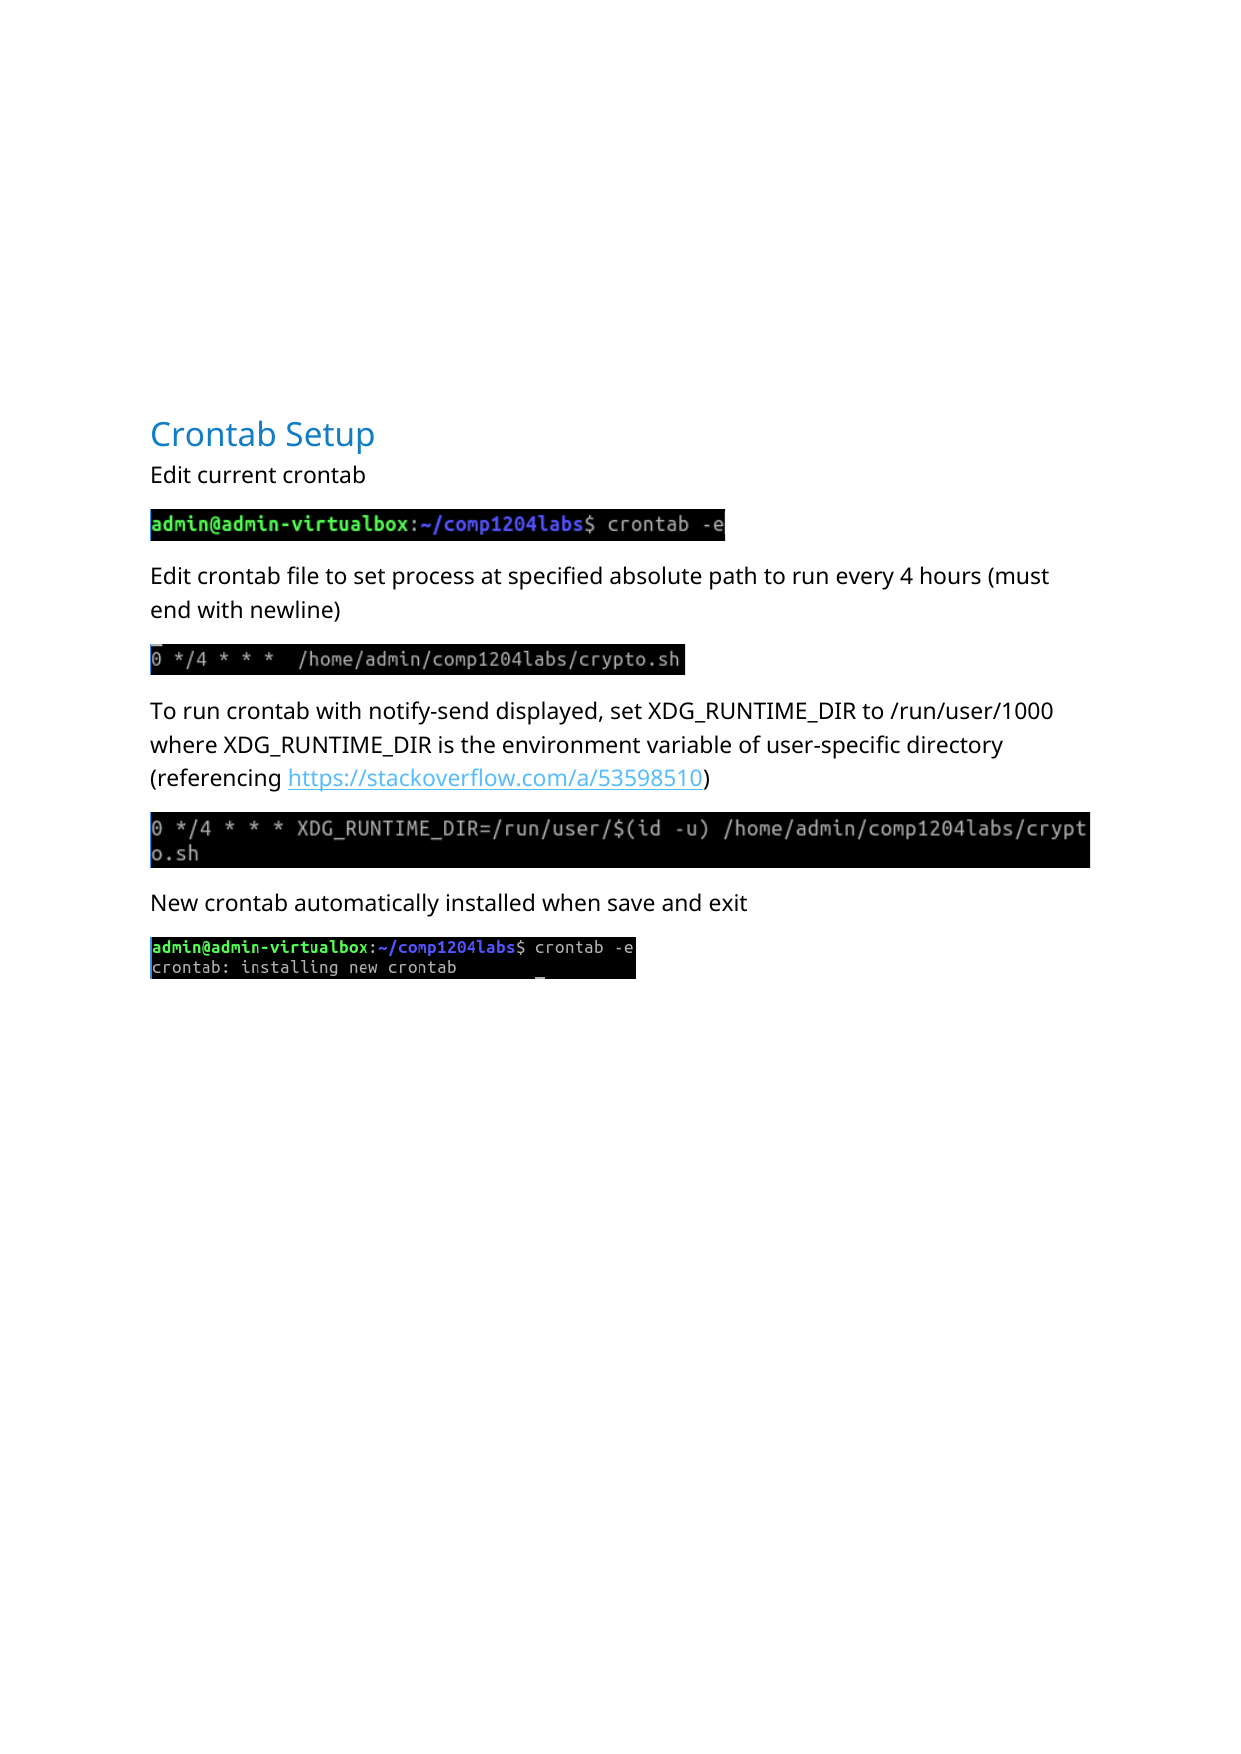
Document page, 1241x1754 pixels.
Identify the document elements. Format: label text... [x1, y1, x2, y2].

text Edit crontab file to set process at specified absolute path to run every 4 hours (must end with newline) [150, 560, 1090, 625]
picture [150, 644, 686, 675]
text Edit current crontab [150, 459, 1090, 491]
text To run crontab with notify-send displayed, set XDG_RUNTIME_DIR to /run/user/1000 where XDG_RUNTIME_DIR is the environment variable of user-specific directory (referencing https://stackoverflow.com/a/53598510) [150, 695, 1090, 793]
picture [150, 509, 725, 541]
picture [150, 812, 1091, 868]
text New crontab automatically installed when save and exit [150, 887, 1090, 918]
subtitle Crontab Setup [150, 410, 1090, 456]
picture [150, 937, 636, 979]
